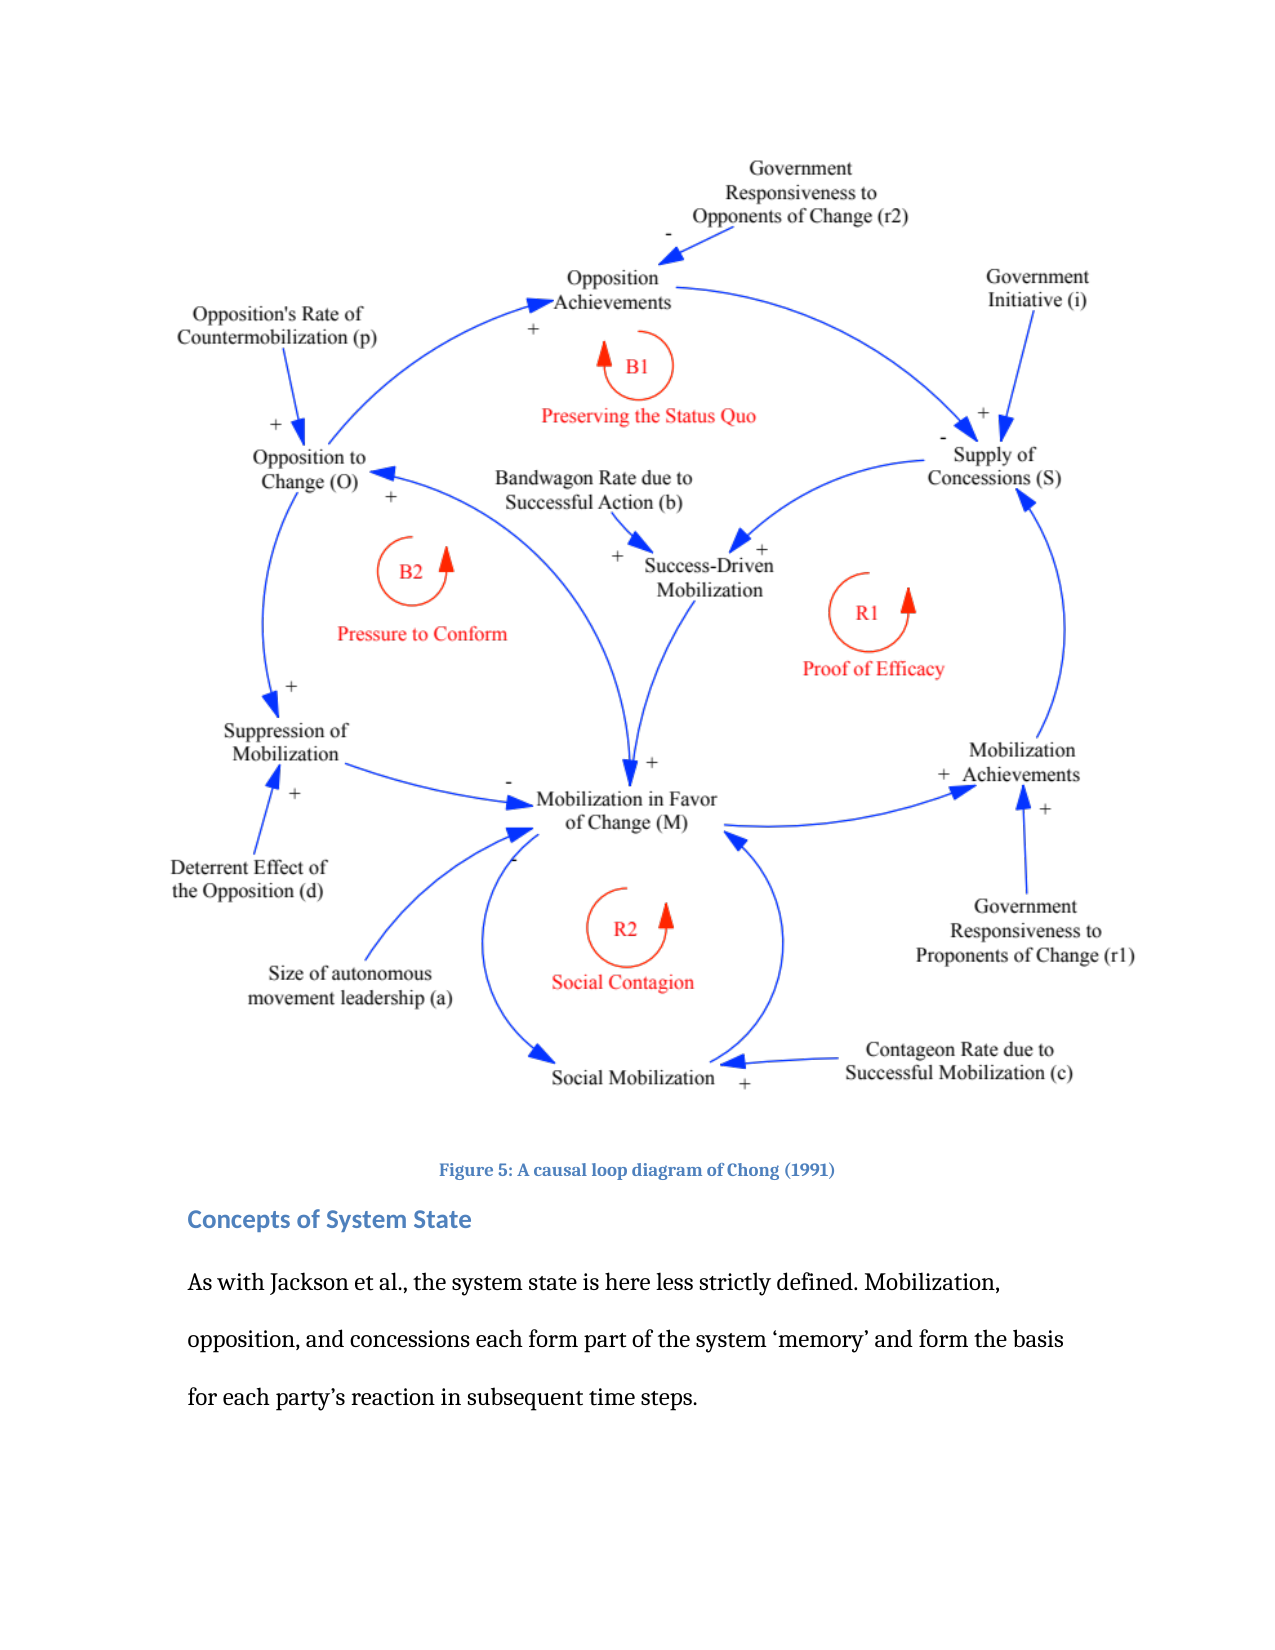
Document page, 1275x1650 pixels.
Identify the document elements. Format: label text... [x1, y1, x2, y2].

text As with Jackson et al., the system state is here less strictly defined. Mobilization, opposition, and concessions each form part of the system ‘memory’ and form the basis for each party’s reaction in subsequent time steps. [187, 1268, 1087, 1412]
subtitle Concepts of System State [187, 1202, 1087, 1235]
